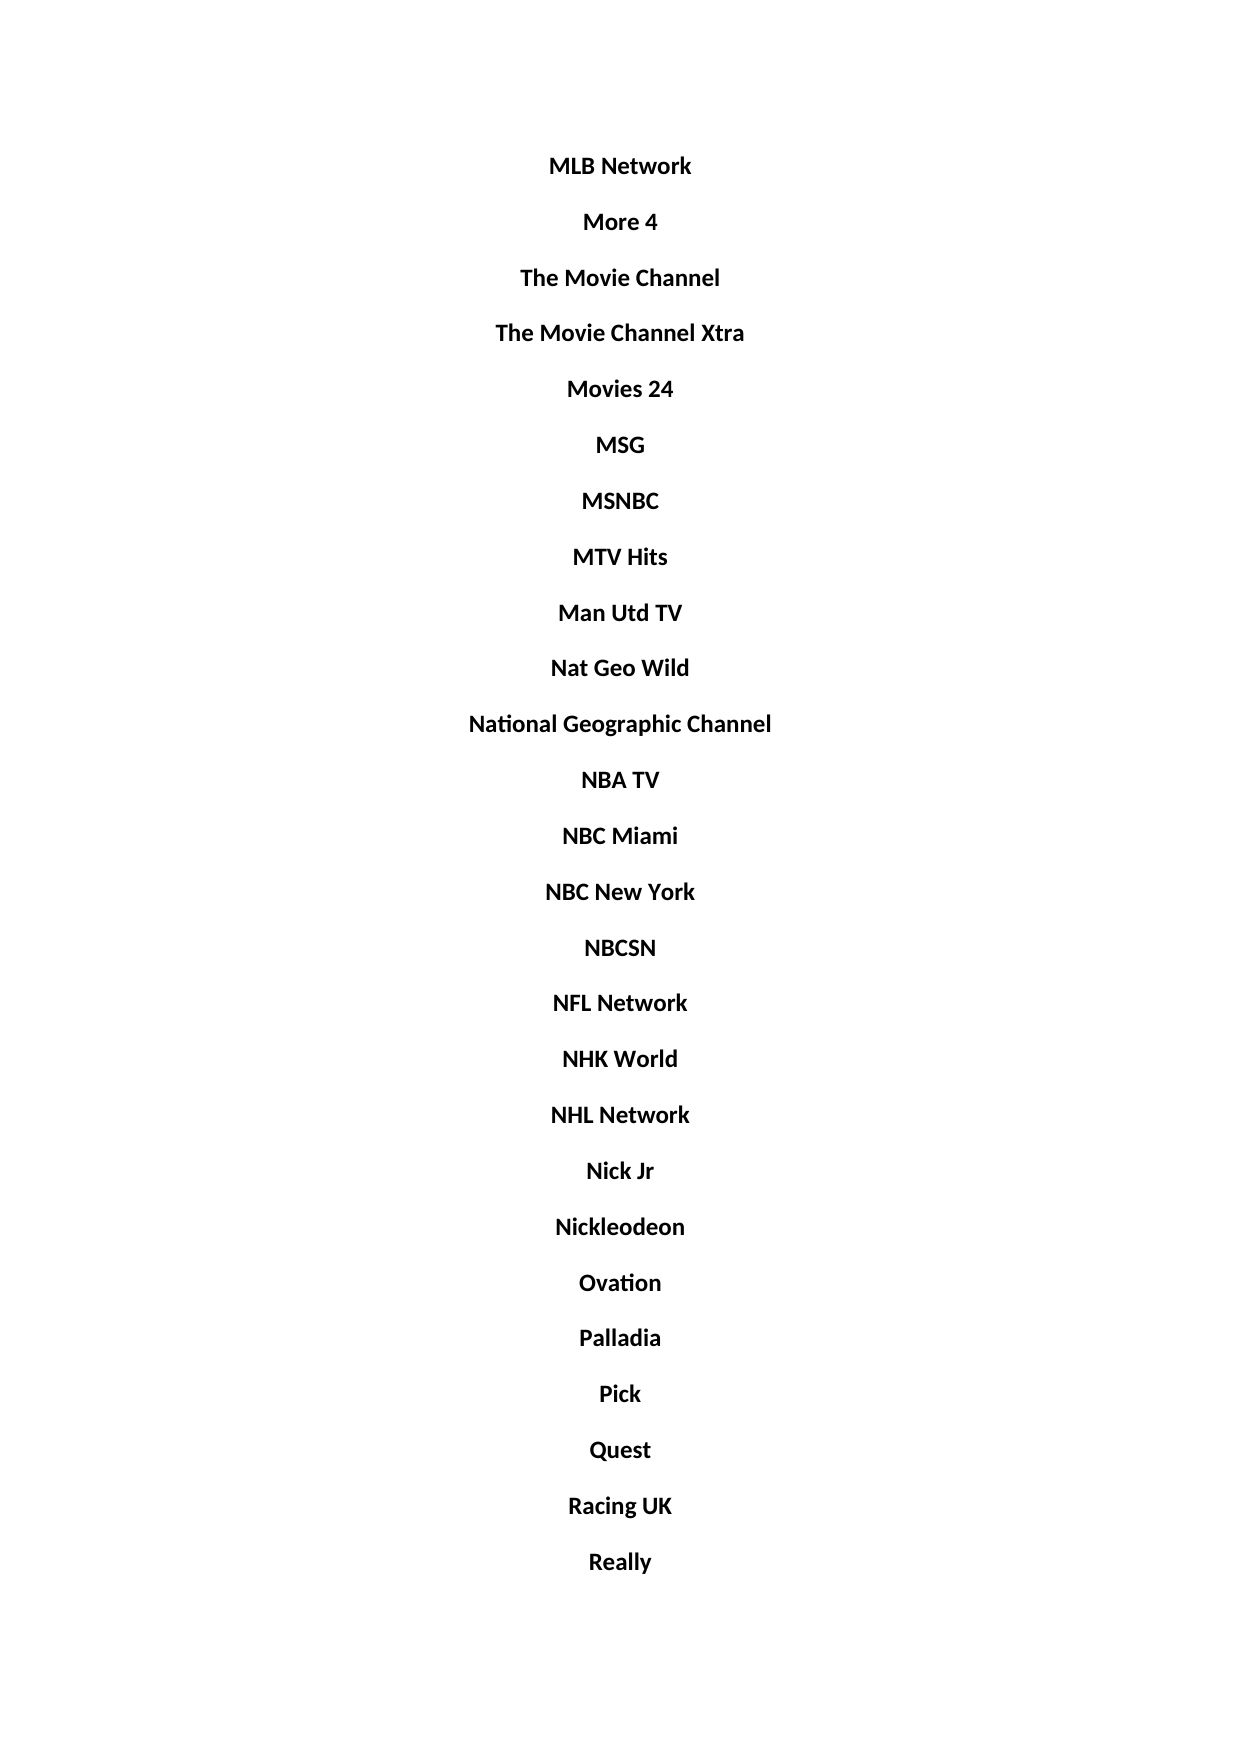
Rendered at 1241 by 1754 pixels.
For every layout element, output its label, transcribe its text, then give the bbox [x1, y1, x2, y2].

text The Movie Channel Xtra [150, 317, 1090, 348]
text NFL Network [150, 987, 1090, 1018]
text NHL Network [150, 1099, 1090, 1130]
text National Geographic Channel [150, 708, 1090, 739]
text MTV Hits [150, 541, 1090, 571]
text The Movie Channel [150, 262, 1090, 292]
text NBC Miami [150, 820, 1090, 851]
text Nick Jr [150, 1155, 1090, 1186]
text Pick [150, 1378, 1090, 1409]
text NBA TV [150, 764, 1090, 795]
text NHK World [150, 1043, 1090, 1074]
text Movies 24 [150, 373, 1090, 404]
text Man Utd TV [150, 597, 1090, 627]
text Racing UK [150, 1490, 1090, 1521]
text Really [150, 1546, 1090, 1576]
text Nat Geo Wild [150, 652, 1090, 683]
text Quest [150, 1434, 1090, 1465]
text Palladia [150, 1322, 1090, 1353]
text MSNBC [150, 485, 1090, 516]
text NBC New York [150, 876, 1090, 906]
text MSG [150, 429, 1090, 460]
text NBCSN [150, 932, 1090, 962]
text More 4 [150, 206, 1090, 236]
text Ovation [150, 1267, 1090, 1297]
text MLB Network [150, 150, 1090, 181]
text Nickleodeon [150, 1211, 1090, 1241]
